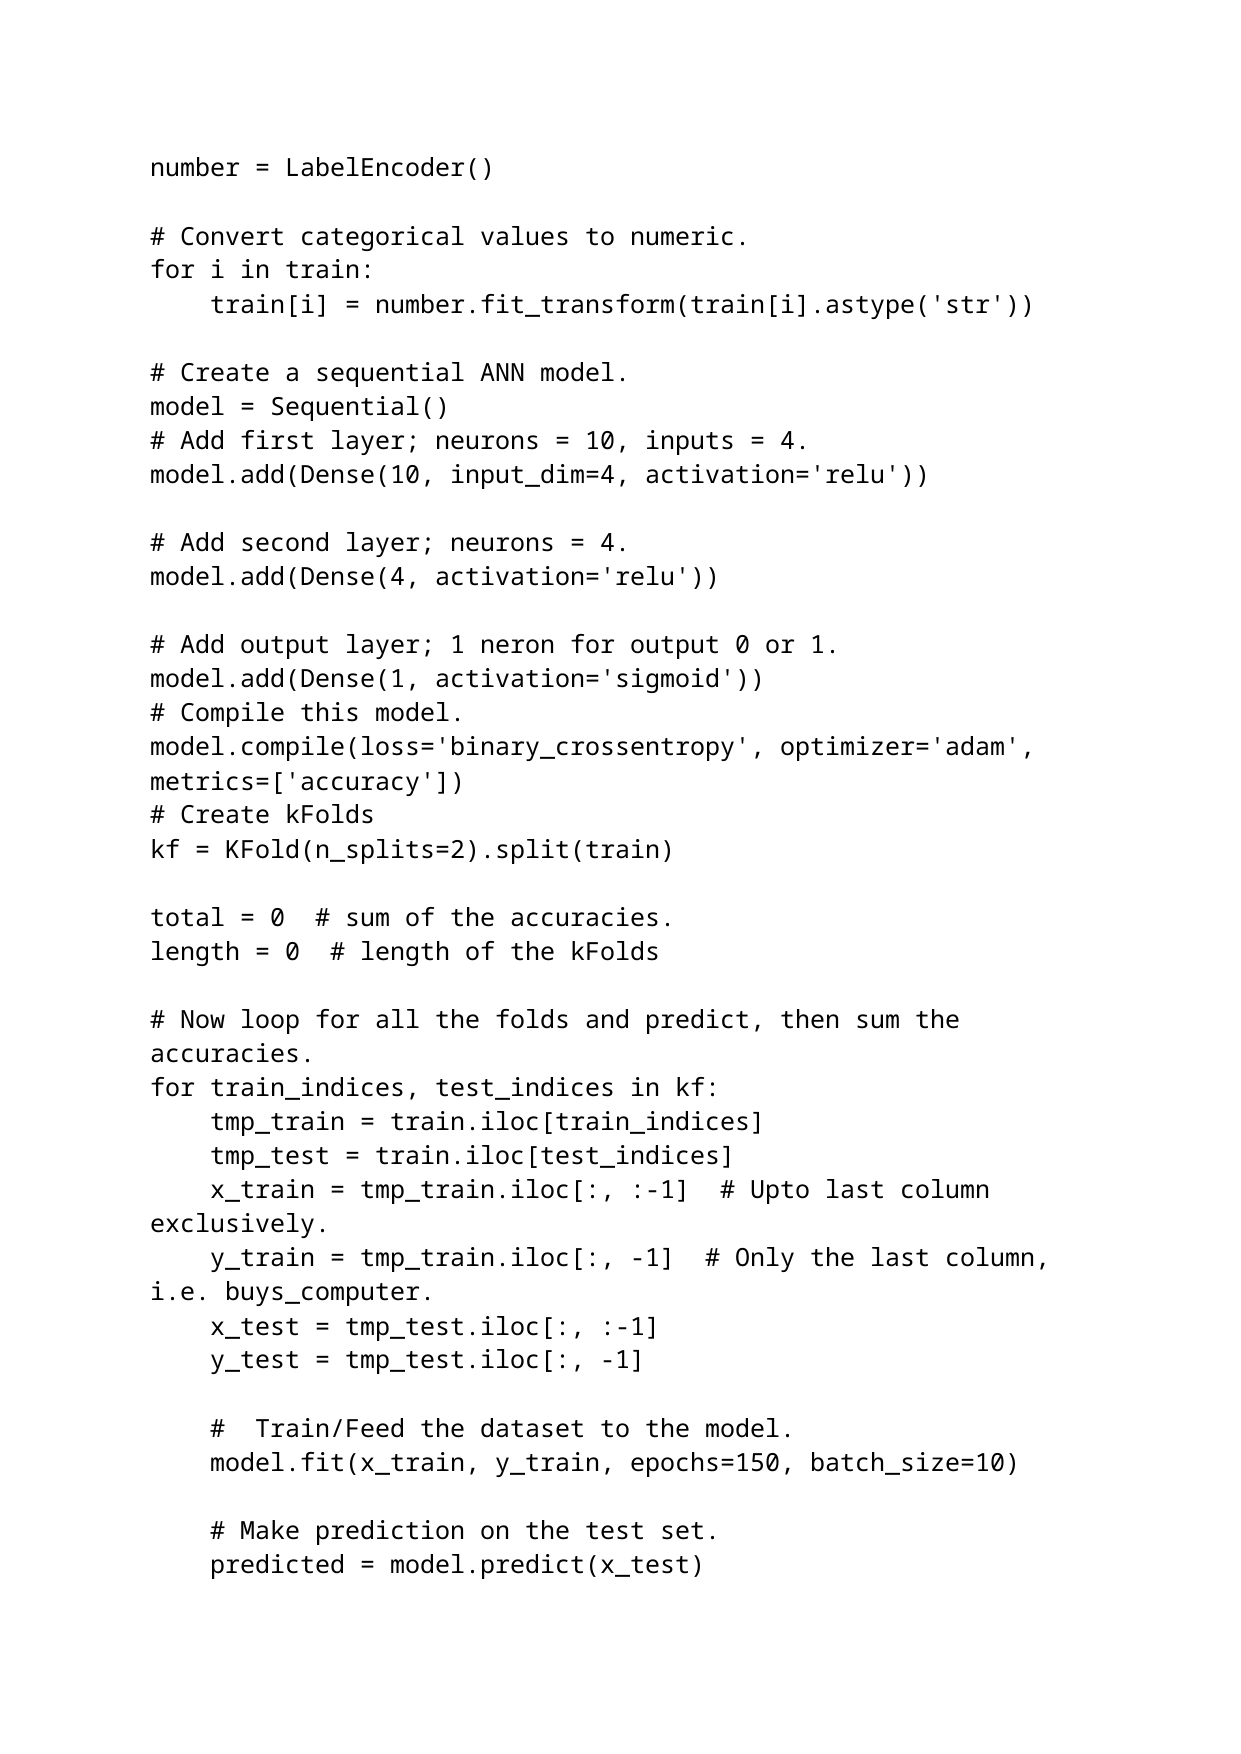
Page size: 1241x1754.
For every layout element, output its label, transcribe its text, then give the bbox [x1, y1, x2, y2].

text # Compile this model. [150, 695, 1090, 729]
text kf = KFold(n_splits=2).split(train) [150, 831, 1090, 865]
text model.fit(x_train, y_train, epochs=150, batch_size=10) [150, 1444, 1090, 1478]
text # Add first layer; neurons = 10, inputs = 4. [150, 422, 1090, 457]
text tmp_test = train.iloc[test_indices] [150, 1138, 1090, 1172]
text # Train/Feed the dataset to the model. [150, 1410, 1090, 1444]
text y_test = tmp_test.iloc[:, -1] [150, 1342, 1090, 1376]
text model.add(Dense(10, input_dim=4, activation='relu')) [150, 457, 1090, 491]
text model.add(Dense(1, activation='sigmoid')) [150, 661, 1090, 695]
text for train_indices, test_indices in kf: [150, 1070, 1090, 1104]
text # Add second layer; neurons = 4. [150, 525, 1090, 559]
text y_train = tmp_train.iloc[:, -1] # Only the last column, i.e. buys_computer. [150, 1240, 1090, 1308]
text x_test = tmp_test.iloc[:, :-1] [150, 1308, 1090, 1342]
text # Create a sequential ANN model. [150, 354, 1090, 388]
text tmp_train = train.iloc[train_indices] [150, 1104, 1090, 1138]
text # Make prediction on the test set. [150, 1512, 1090, 1547]
text for i in train: [150, 252, 1090, 286]
text # Add output layer; 1 neron for output 0 or 1. [150, 627, 1090, 661]
text train[i] = number.fit_transform(train[i].astype('str')) [150, 286, 1090, 320]
text predicted = model.predict(x_test) [150, 1547, 1090, 1581]
text model.compile(loss='binary_crossentropy', optimizer='adam', metrics=['accuracy']) [150, 729, 1090, 797]
text model = Sequential() [150, 388, 1090, 422]
text x_train = tmp_train.iloc[:, :-1] # Upto last column exclusively. [150, 1172, 1090, 1240]
text # Create kFolds [150, 797, 1090, 831]
text model.add(Dense(4, activation='relu')) [150, 559, 1090, 593]
text # Now loop for all the folds and predict, then sum the accuracies. [150, 1002, 1090, 1070]
text number = LabelEncoder() [150, 150, 1090, 184]
text length = 0 # length of the kFolds [150, 933, 1090, 967]
text total = 0 # sum of the accuracies. [150, 899, 1090, 933]
text # Convert categorical values to numeric. [150, 218, 1090, 252]
